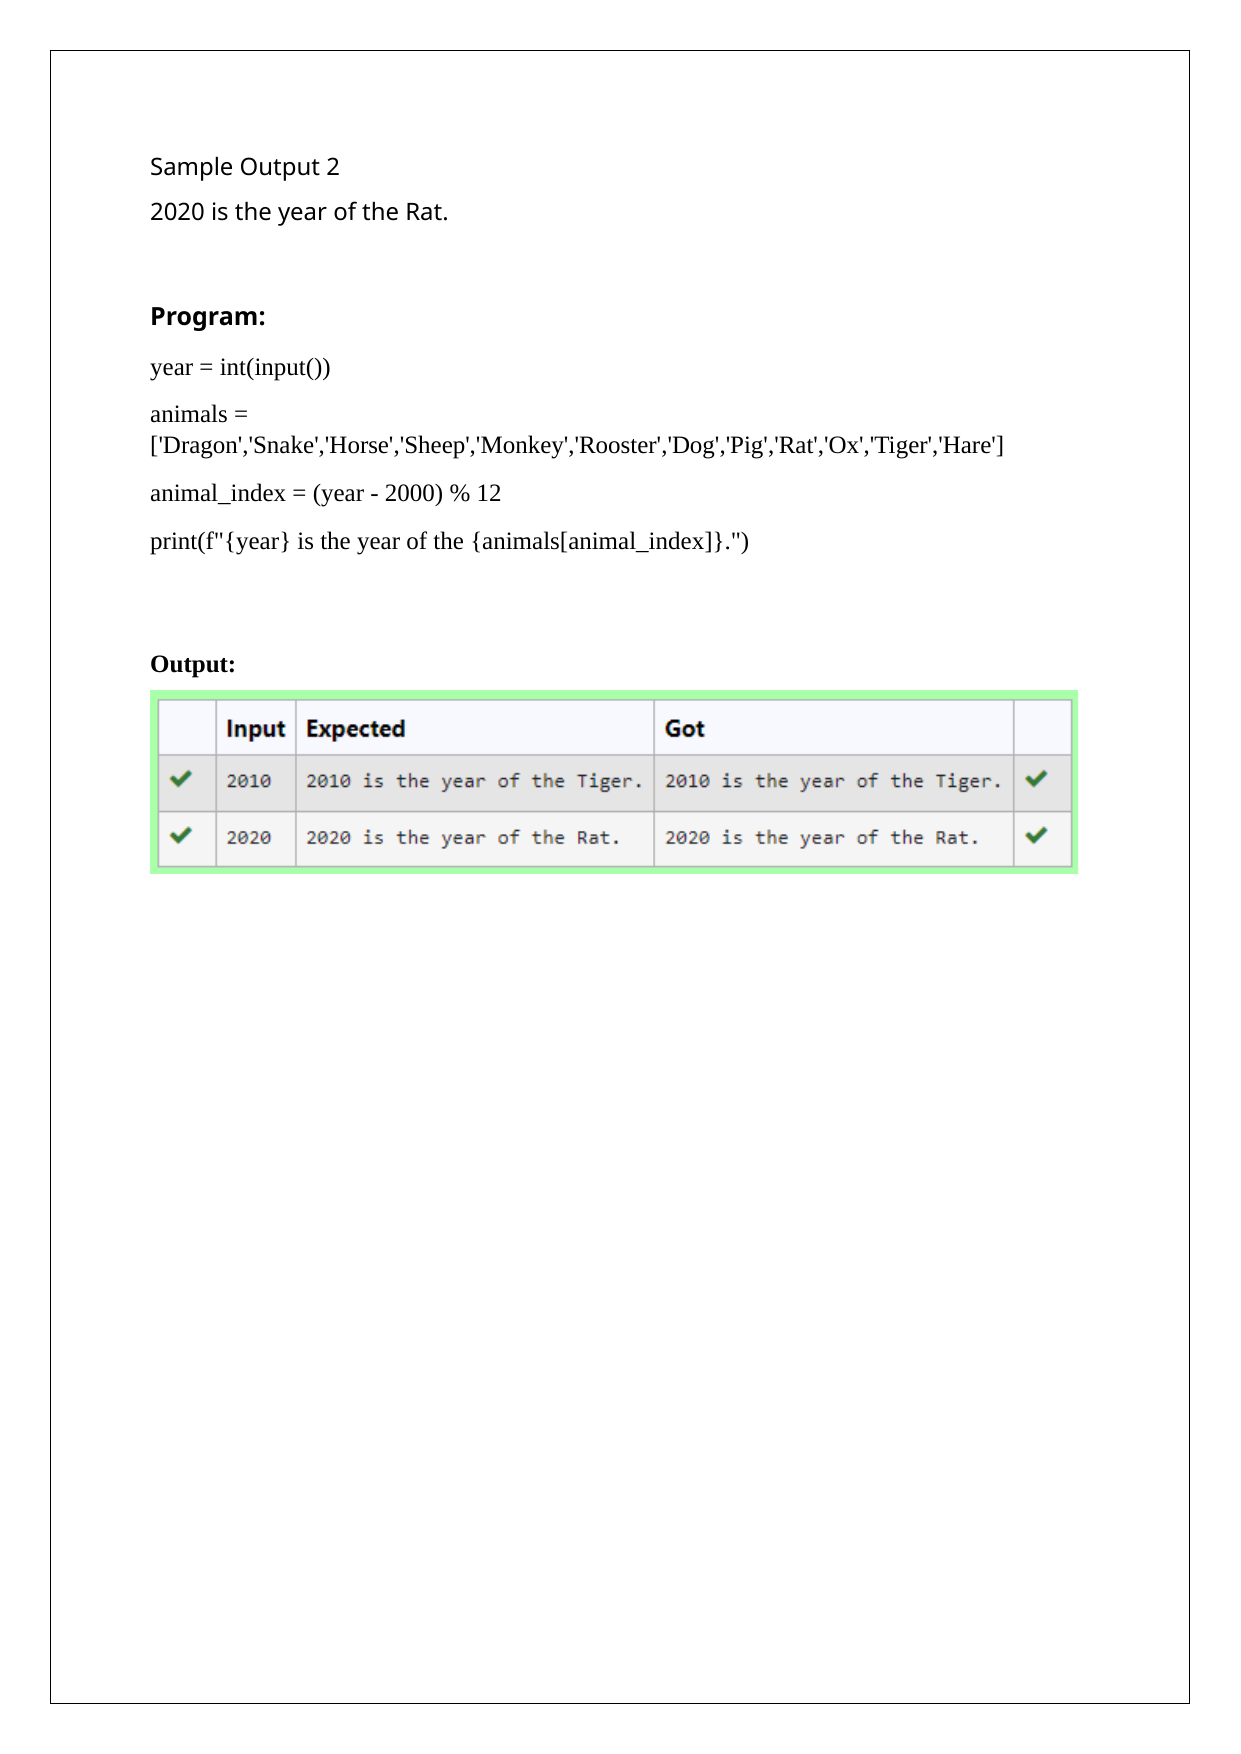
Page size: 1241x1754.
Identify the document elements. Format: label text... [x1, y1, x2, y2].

text print(f"{year} is the year of the {animals[animal_index]}.") [150, 526, 1090, 554]
picture [150, 690, 1079, 874]
text Output: [150, 649, 1090, 678]
text year = int(input()) [150, 352, 1090, 380]
text Program: [150, 298, 1090, 332]
text animal_index = (year - 2000) % 12 [150, 478, 1090, 507]
text animals = ['Dragon','Snake','Horse','Sheep','Monkey','Rooster','Dog','Pig','Rat','Ox','Tiger','Hare'] [150, 399, 1090, 459]
text 2020 is the year of the Rat. [150, 195, 1090, 228]
text Sample Output 2 [150, 150, 1090, 183]
